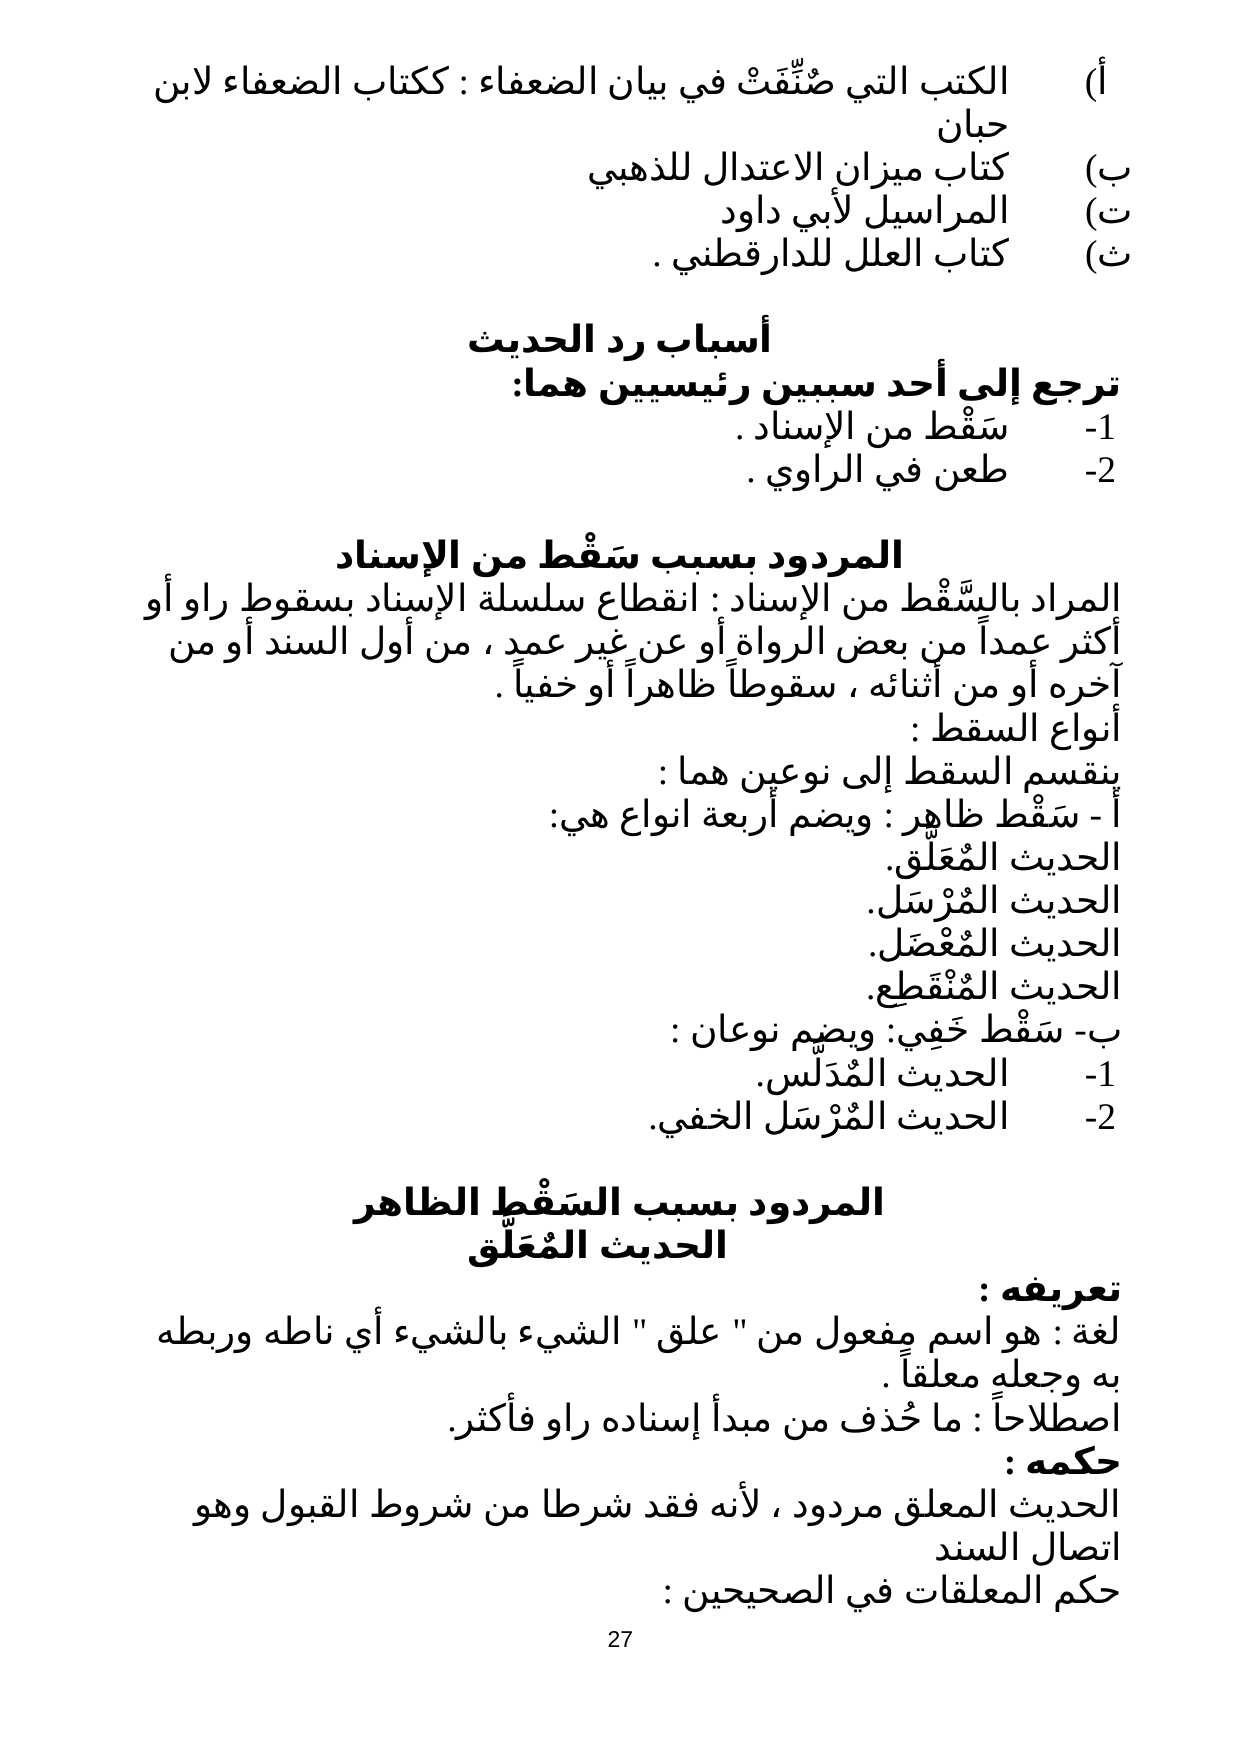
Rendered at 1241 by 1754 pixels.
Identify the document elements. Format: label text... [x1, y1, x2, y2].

text الحديث المٌرْسَل. [118, 878, 1122, 922]
text حكمه : [118, 1439, 1122, 1482]
text أسباب رد الحديث [118, 318, 1122, 361]
list الكتب التي صٌنِّفَتْ في بيان الضعفاء : ككتاب الضعفاء لابن حبان [118, 59, 1085, 145]
text الحديث المٌعْضَل. [118, 922, 1122, 965]
text المراد بالسَّقْط من الإسناد : انقطاع سلسلة الإسناد بسقوط راو أو أكثر عمداً من بعض الرواة أو عن غير عمد ، من أول السند أو من آخره أو من أثنائه ، سقوطاً ظاهراً أو خفياً . [118, 577, 1122, 706]
list الحديث المٌرْسَل الخفي. [118, 1094, 1085, 1137]
text المردود بسبب السَقْط الظاهر [118, 1180, 1122, 1223]
list كتاب ميزان الاعتدال للذهبي [118, 145, 1085, 188]
text ترجع إلى أحد سببين رئيسيين هما: [118, 361, 1122, 404]
text لغة : هو اسم مفعول من " علق " الشيء بالشيء أي ناطه وربطه به وجعله معلقاً . [118, 1310, 1122, 1396]
text تعريفه : [118, 1267, 1122, 1310]
text الحديث المٌنْقَطِع. [118, 965, 1122, 1008]
text ينقسم السقط إلى نوعين هما : [118, 749, 1122, 792]
text أنواع السقط : [118, 706, 1122, 749]
list طعن في الراوي . [118, 447, 1085, 490]
text أ - سَقْط ظاهر : ويضم أربعة انواع هي: [118, 792, 1122, 835]
text ب- سَقْط خَفِي: ويضم نوعان : [118, 1008, 1122, 1051]
text الحديث المٌعَلَّق [118, 1223, 1122, 1267]
list الحديث المٌدَلَّس. [118, 1051, 1085, 1094]
list المراسيل لأبي داود [118, 188, 1085, 232]
text الحديث المٌعَلَّق. [118, 835, 1122, 878]
text المردود بسبب سَقْط من الإسناد [118, 533, 1122, 577]
list سَقْط من الإسناد . [118, 404, 1085, 447]
list كتاب العلل للدارقطني . [118, 232, 1085, 275]
text حكم المعلقات في الصحيحين : [118, 1568, 1122, 1612]
text اصطلاحاً : ما حُذف من مبدأ إسناده راو فأكثر. [118, 1396, 1122, 1439]
text الحديث المعلق مردود ، لأنه فقد شرطا من شروط القبول وهو اتصال السند [118, 1482, 1122, 1568]
